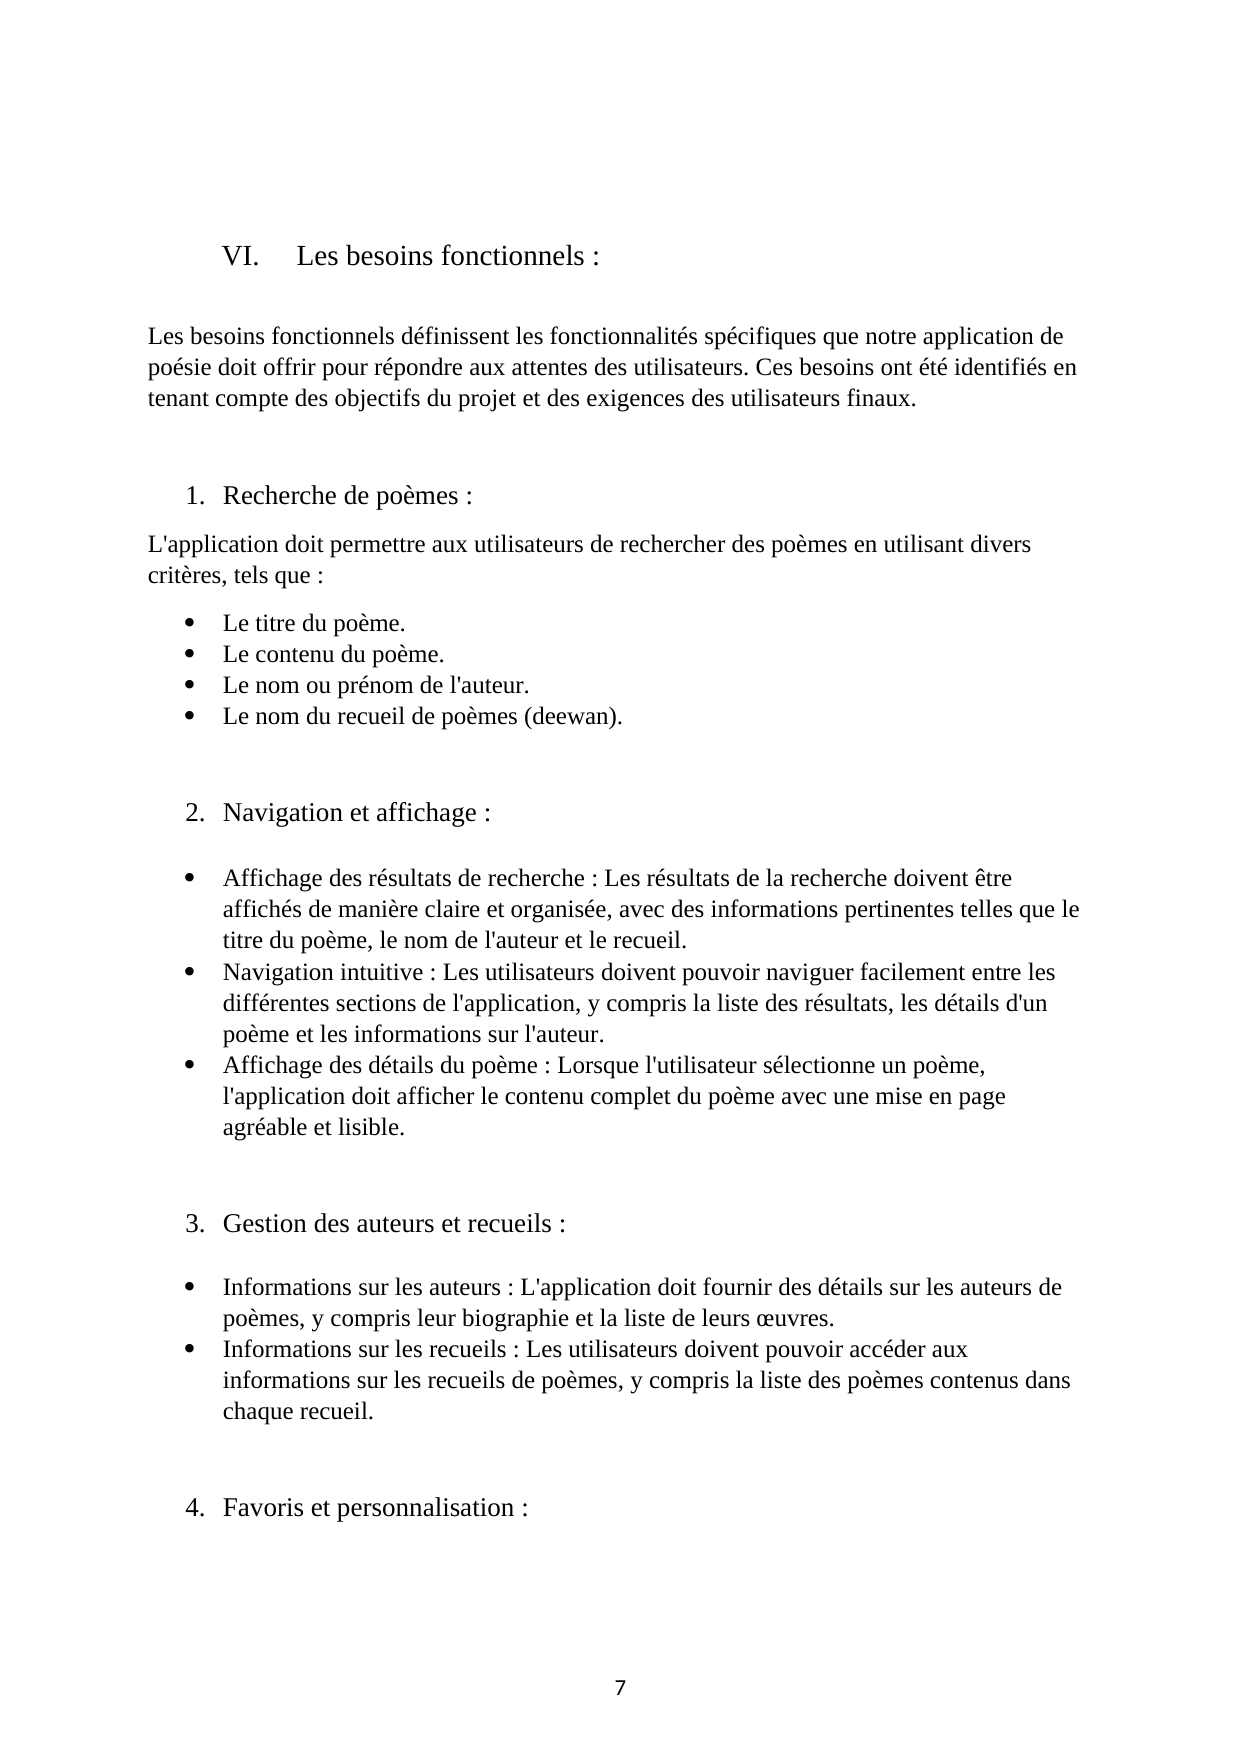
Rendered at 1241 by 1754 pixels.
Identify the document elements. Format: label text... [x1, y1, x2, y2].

text L'application doit permettre aux utilisateurs de rechercher des poèmes en utilisant divers critères, tels que : [148, 529, 1093, 589]
list Navigation et affichage : [185, 796, 1093, 828]
list Le nom du recueil de poèmes (deewan). [185, 701, 1093, 730]
list Informations sur les recueils : Les utilisateurs doivent pouvoir accéder aux informations sur les recueils de poèmes, y compris la liste des poèmes contenus dans chaque recueil. [185, 1334, 1093, 1425]
subtitle Les besoins fonctionnels : [221, 238, 1093, 271]
list Le nom ou prénom de l'auteur. [185, 670, 1093, 699]
list Favoris et personnalisation : [185, 1491, 1093, 1523]
list Le contenu du poème. [185, 639, 1093, 668]
list Le titre du poème. [185, 608, 1093, 637]
list Navigation intuitive : Les utilisateurs doivent pouvoir naviguer facilement entre les différentes sections de l'application, y compris la liste des résultats, les détails d'un poème et les informations sur l'auteur. [185, 957, 1093, 1047]
list Affichage des résultats de recherche : Les résultats de la recherche doivent être affichés de manière claire et organisée, avec des informations pertinentes telles que le titre du poème, le nom de l'auteur et le recueil. [185, 863, 1093, 954]
list Informations sur les auteurs : L'application doit fournir des détails sur les auteurs de poèmes, y compris leur biographie et la liste de leurs œuvres. [185, 1272, 1093, 1332]
list Recherche de poèmes : [185, 479, 1093, 510]
list Gestion des auteurs et recueils : [185, 1207, 1093, 1238]
list Affichage des détails du poème : Lorsque l'utilisateur sélectionne un poème, l'application doit afficher le contenu complet du poème avec une mise en page agréable et lisible. [185, 1050, 1093, 1141]
text Les besoins fonctionnels définissent les fonctionnalités spécifiques que notre application de poésie doit offrir pour répondre aux attentes des utilisateurs. Ces besoins ont été identifiés en tenant compte des objectifs du projet et des exigences des utilisateurs finaux. [148, 321, 1093, 412]
